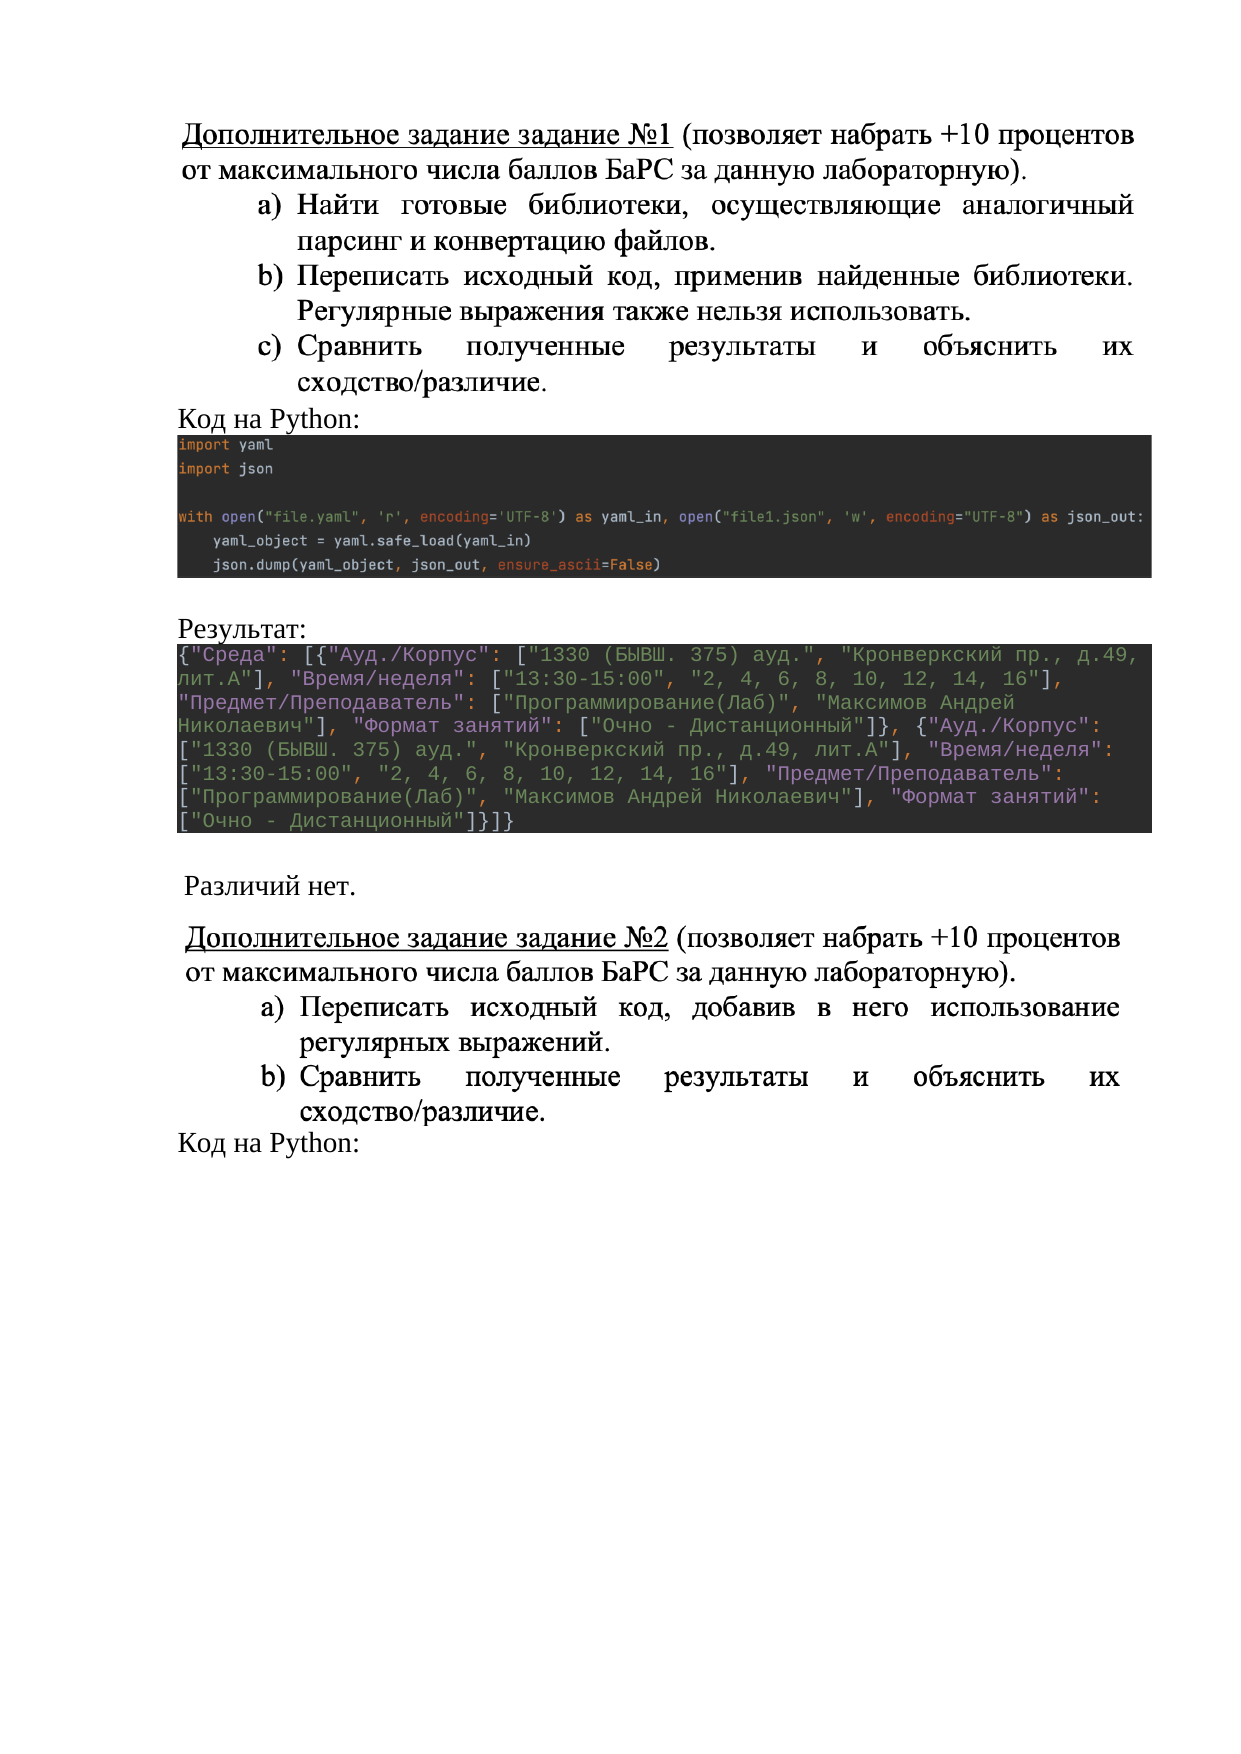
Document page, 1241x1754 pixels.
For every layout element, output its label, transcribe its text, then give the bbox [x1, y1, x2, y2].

picture [177, 118, 1152, 402]
text Результат: [177, 611, 1152, 644]
text {"Среда": [{"Ауд./Корпус": ["1330 (БЫВШ. 375) ауд.", "Кронверкский пр., д.49, лит.А"], "Время/неделя": ["13:30-15:00", "2, 4, 6, 8, 10, 12, 14, 16"], "Предмет/Преподаватель": ["Программирование(Лаб)", "Максимов Андрей Николаевич"], "Формат занятий": ["Очно - Дистанционный"]}, {"Ауд./Корпус": ["1330 (БЫВШ. 375) ауд.", "Кронверкский пр., д.49, лит.А"], "Время/неделя": ["13:30-15:00", "2, 4, 6, 8, 10, 12, 14, 16"], "Предмет/Преподаватель": ["Программирование(Лаб)", "Максимов Андрей Николаевич"], "Формат занятий": ["Очно - Дистанционный"]}]} [177, 644, 1152, 833]
picture [181, 922, 1145, 1126]
text Код на Python: [177, 402, 1152, 435]
text Различий нет. [177, 867, 1152, 903]
picture [177, 435, 1152, 578]
text Код на Python: [177, 1126, 1152, 1159]
